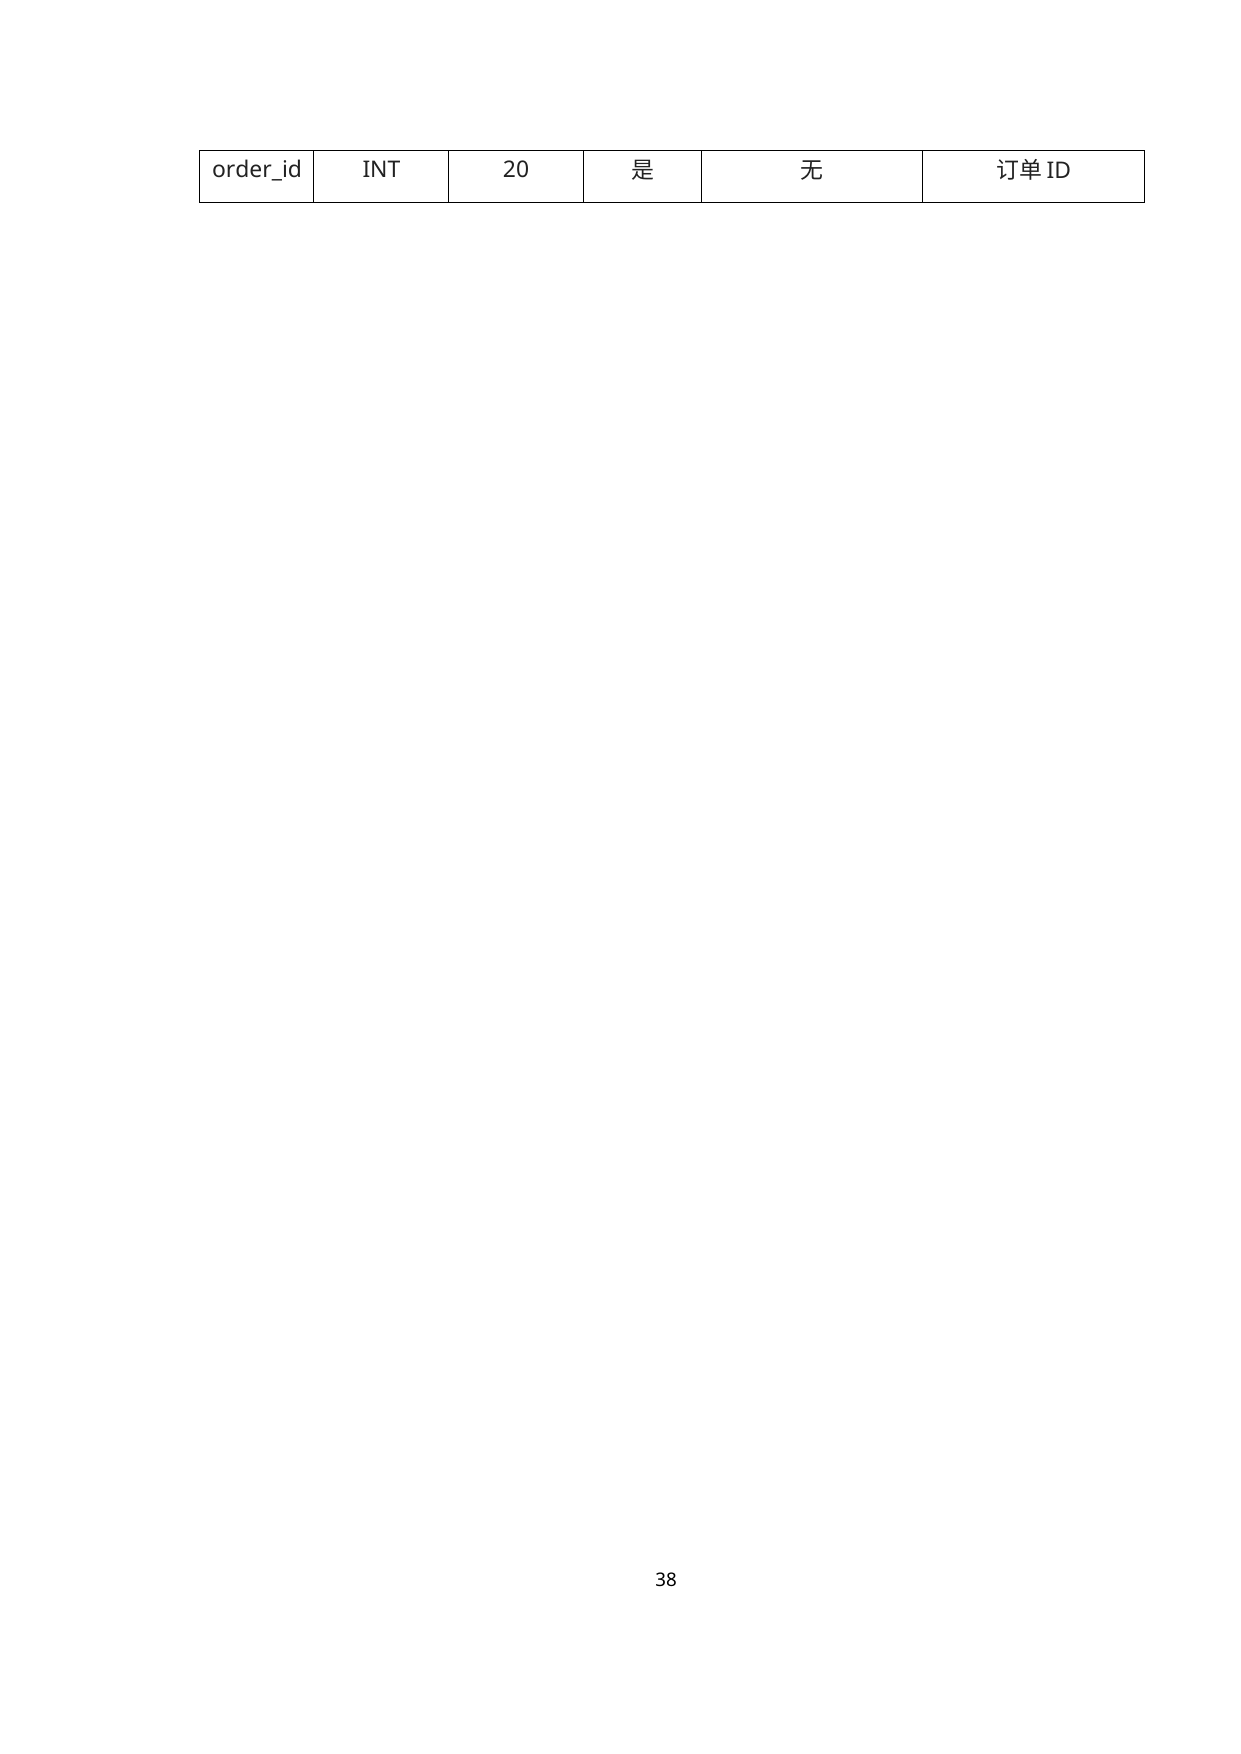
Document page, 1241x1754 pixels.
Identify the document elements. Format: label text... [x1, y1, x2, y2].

table_cell 20 [449, 151, 583, 202]
table_cell 订单ID [923, 151, 1144, 202]
table_cell order_id [200, 151, 313, 202]
table_cell INT [314, 151, 448, 202]
table_cell 是 [584, 151, 701, 202]
table_cell 无 [702, 151, 922, 202]
